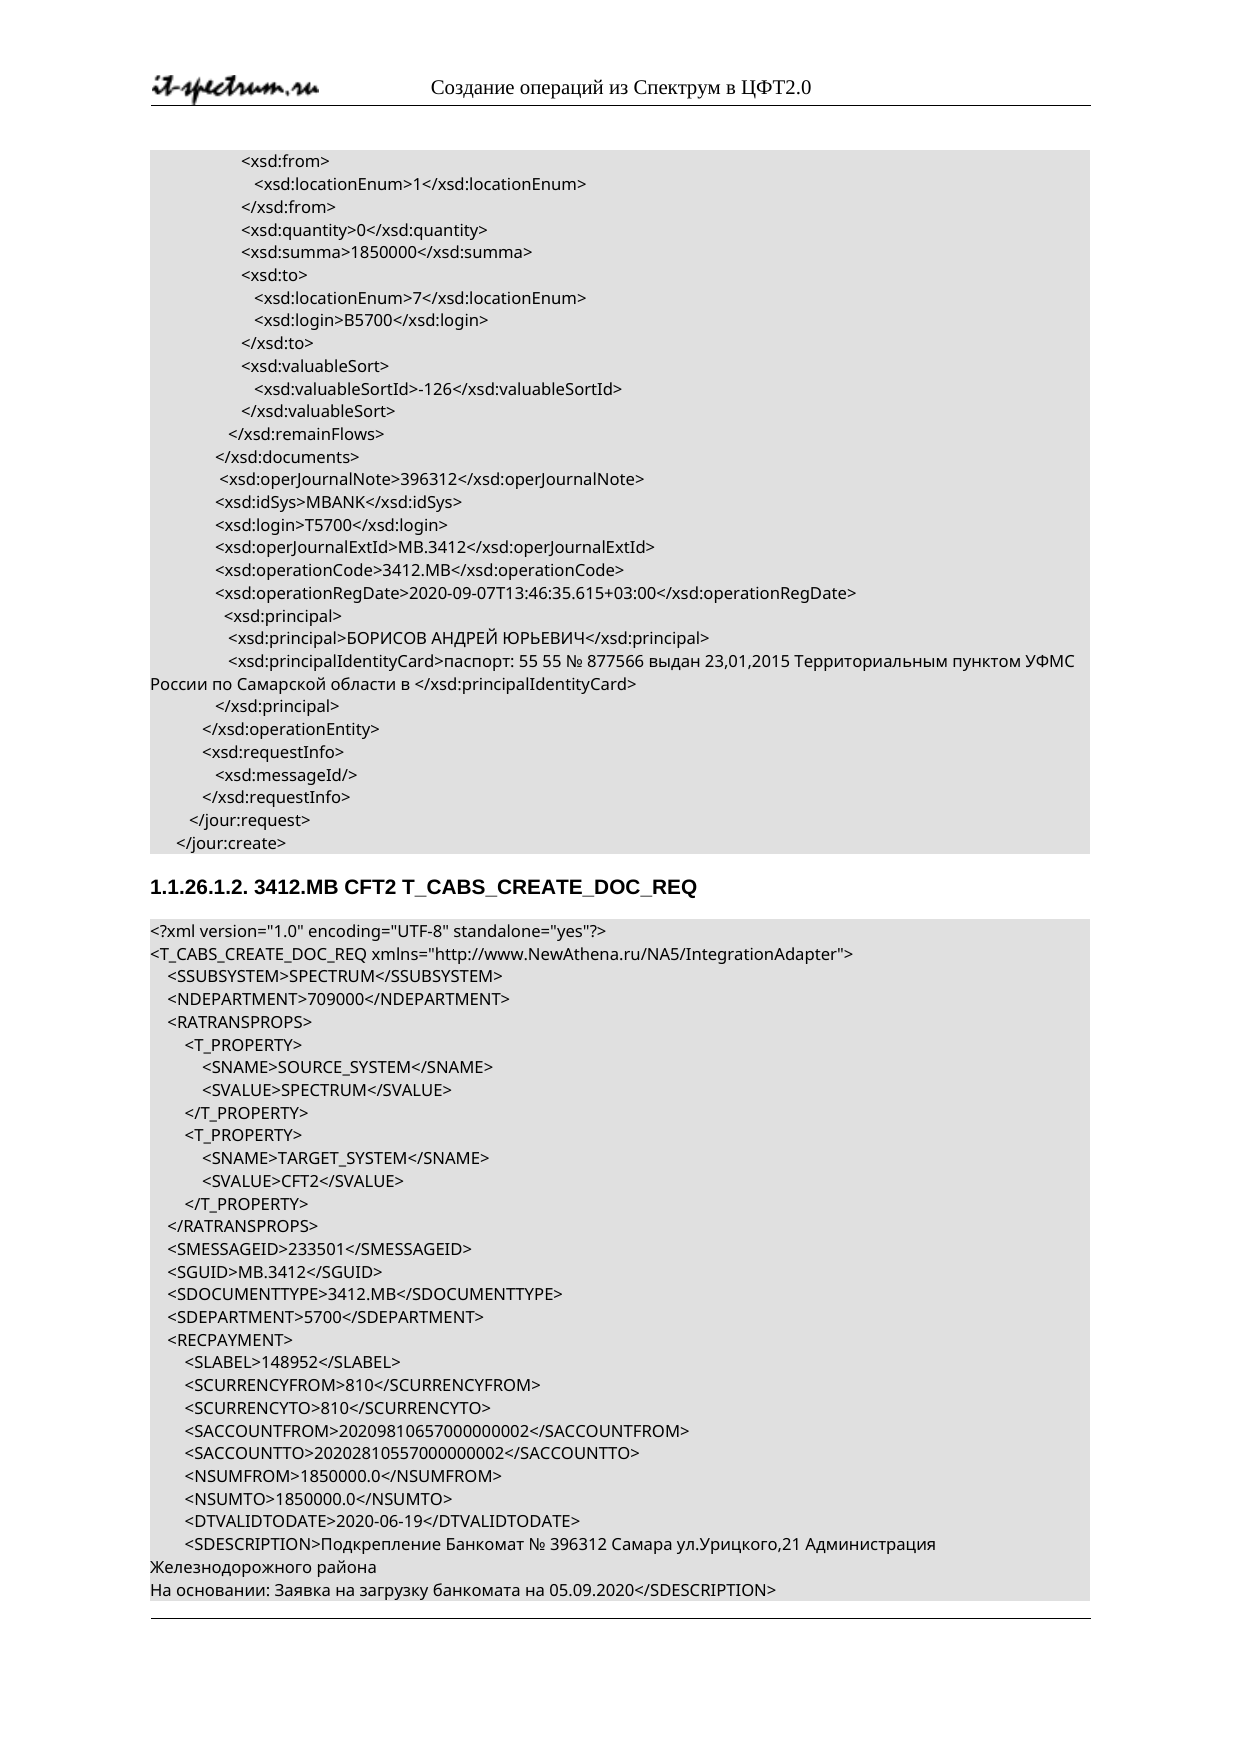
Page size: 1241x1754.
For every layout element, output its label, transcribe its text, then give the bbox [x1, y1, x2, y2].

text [150, 919, 1090, 1601]
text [150, 150, 1090, 854]
text 1.1.26.1.2. 3412.MB CFT2 T_CABS_CREATE_DOC_REQ [150, 875, 1090, 899]
picture [152, 75, 319, 105]
